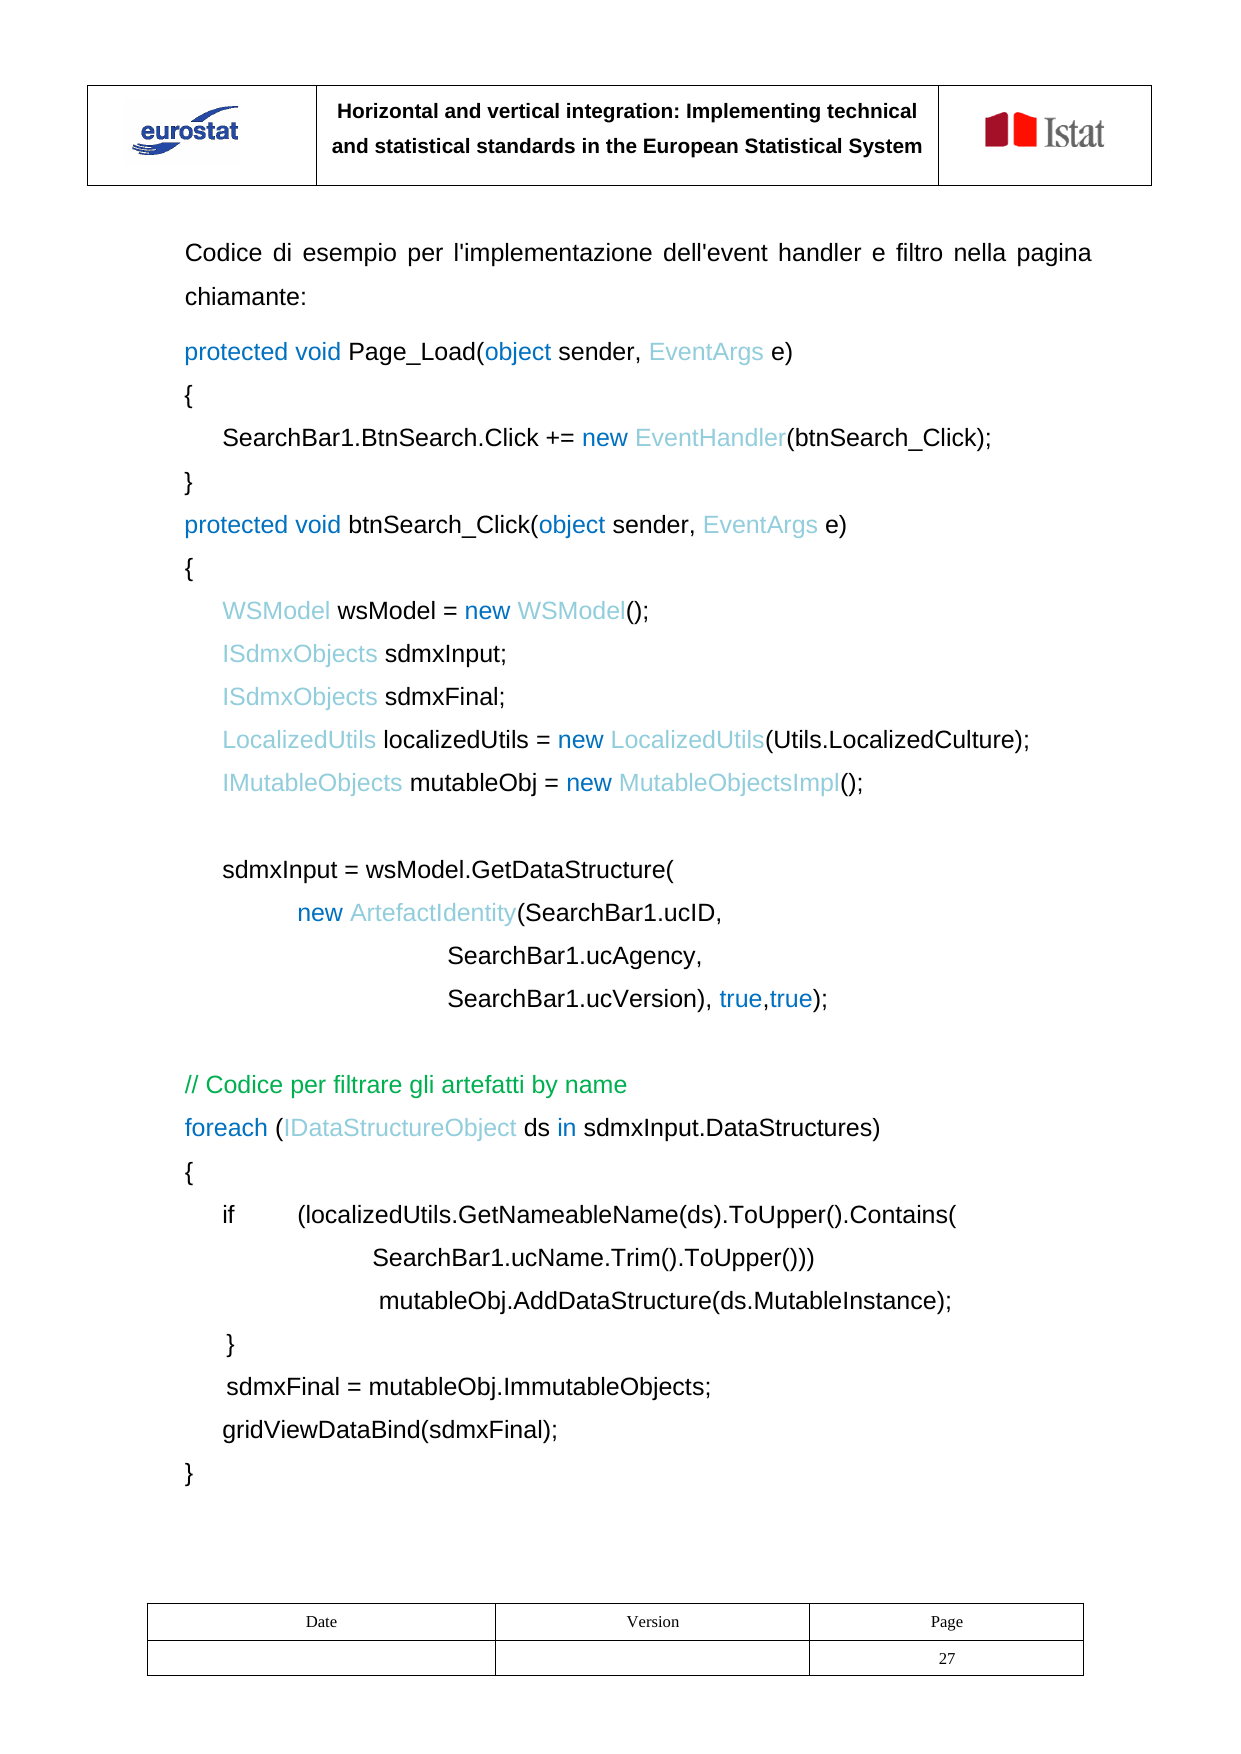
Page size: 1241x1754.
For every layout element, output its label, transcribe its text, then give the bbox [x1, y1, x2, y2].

text SearchBar1.ucAgency, [184, 941, 1093, 969]
text Codice di esempio per l'implementazione dell'event handler e filtro nella pagina chiamante: [184, 238, 1093, 310]
text { [184, 380, 1093, 409]
text WSModel wsModel = new WSModel(); [184, 596, 1093, 624]
text ISdmxObjects sdmxFinal; [184, 682, 1093, 711]
text mutableObj.AddDataStructure(ds.MutableInstance); [184, 1286, 1093, 1314]
text { [184, 553, 1093, 581]
text } [184, 1329, 1093, 1358]
text SearchBar1.ucName.Trim().ToUpper())) [184, 1243, 1093, 1271]
picture [985, 112, 1105, 147]
text IMutableObjects mutableObj = new MutableObjectsImpl(); [184, 768, 1093, 797]
text } [184, 1458, 1093, 1487]
text sdmxInput = wsModel.GetDataStructure( [184, 854, 1093, 883]
text gridViewDataBind(sdmxFinal); [184, 1415, 1093, 1444]
text foreach (IDataStructureObject ds in sdmxInput.DataStructures) [184, 1113, 1093, 1142]
text SearchBar1.BtnSearch.Click += new EventHandler(btnSearch_Click); [184, 423, 1093, 452]
text SearchBar1.ucVersion), true,true); [184, 984, 1093, 1013]
text if (localizedUtils.GetNameableName(ds).ToUpper().Contains( [184, 1199, 1093, 1228]
picture [123, 98, 242, 166]
text protected void Page_Load(object sender, EventArgs e) [184, 337, 1093, 366]
text ISdmxObjects sdmxInput; [184, 639, 1093, 668]
text } [184, 466, 1093, 495]
text new ArtefactIdentity(SearchBar1.ucID, [184, 898, 1093, 926]
text sdmxFinal = mutableObj.ImmutableObjects; [184, 1372, 1093, 1401]
text // Codice per filtrare gli artefatti by name [184, 1070, 1093, 1099]
text protected void btnSearch_Click(object sender, EventArgs e) [184, 509, 1093, 538]
text LocalizedUtils localizedUtils = new LocalizedUtils(Utils.LocalizedCulture); [184, 725, 1093, 754]
text { [184, 1156, 1093, 1185]
